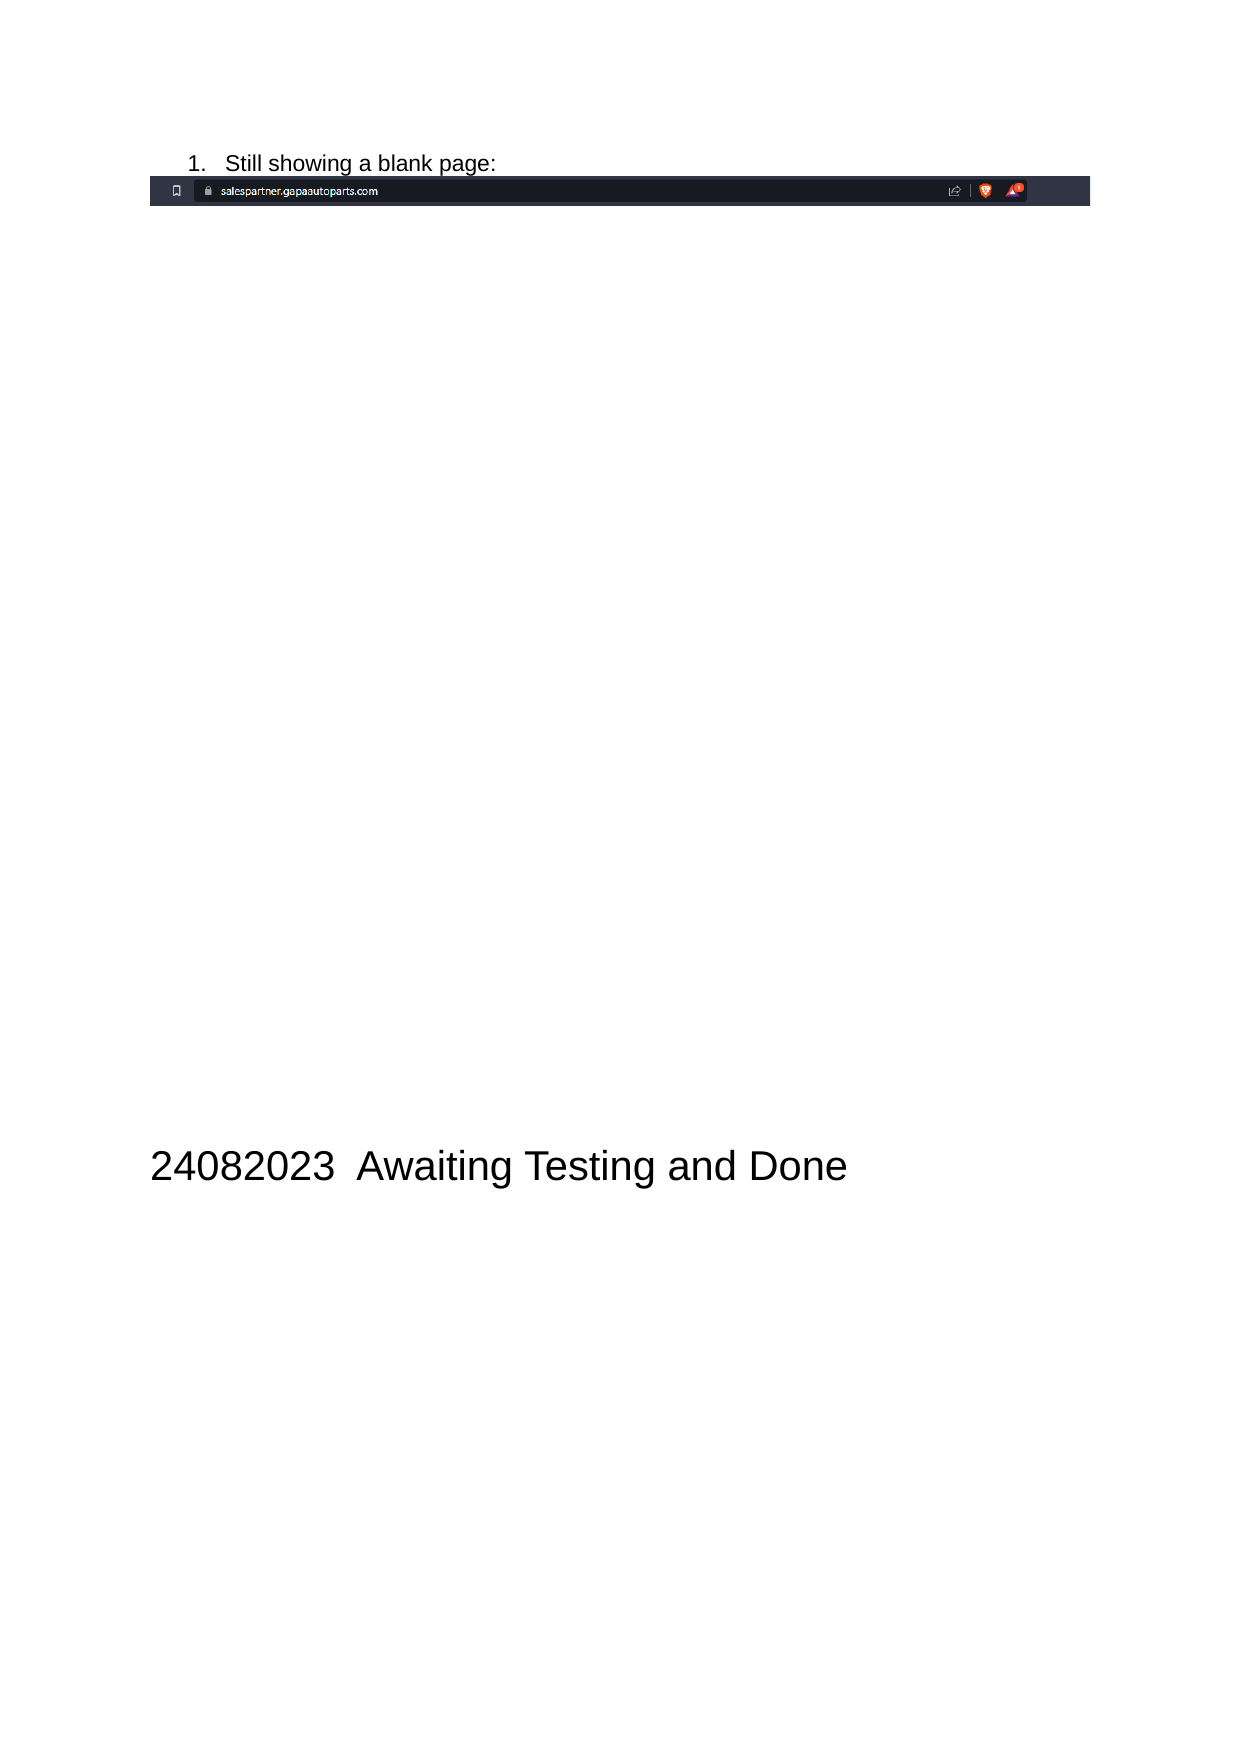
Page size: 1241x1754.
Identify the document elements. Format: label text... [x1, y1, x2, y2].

list Still showing a blank page: [187, 150, 1090, 176]
text 24082023 Awaiting Testing and Done [150, 1142, 1090, 1190]
picture [150, 176, 1091, 867]
